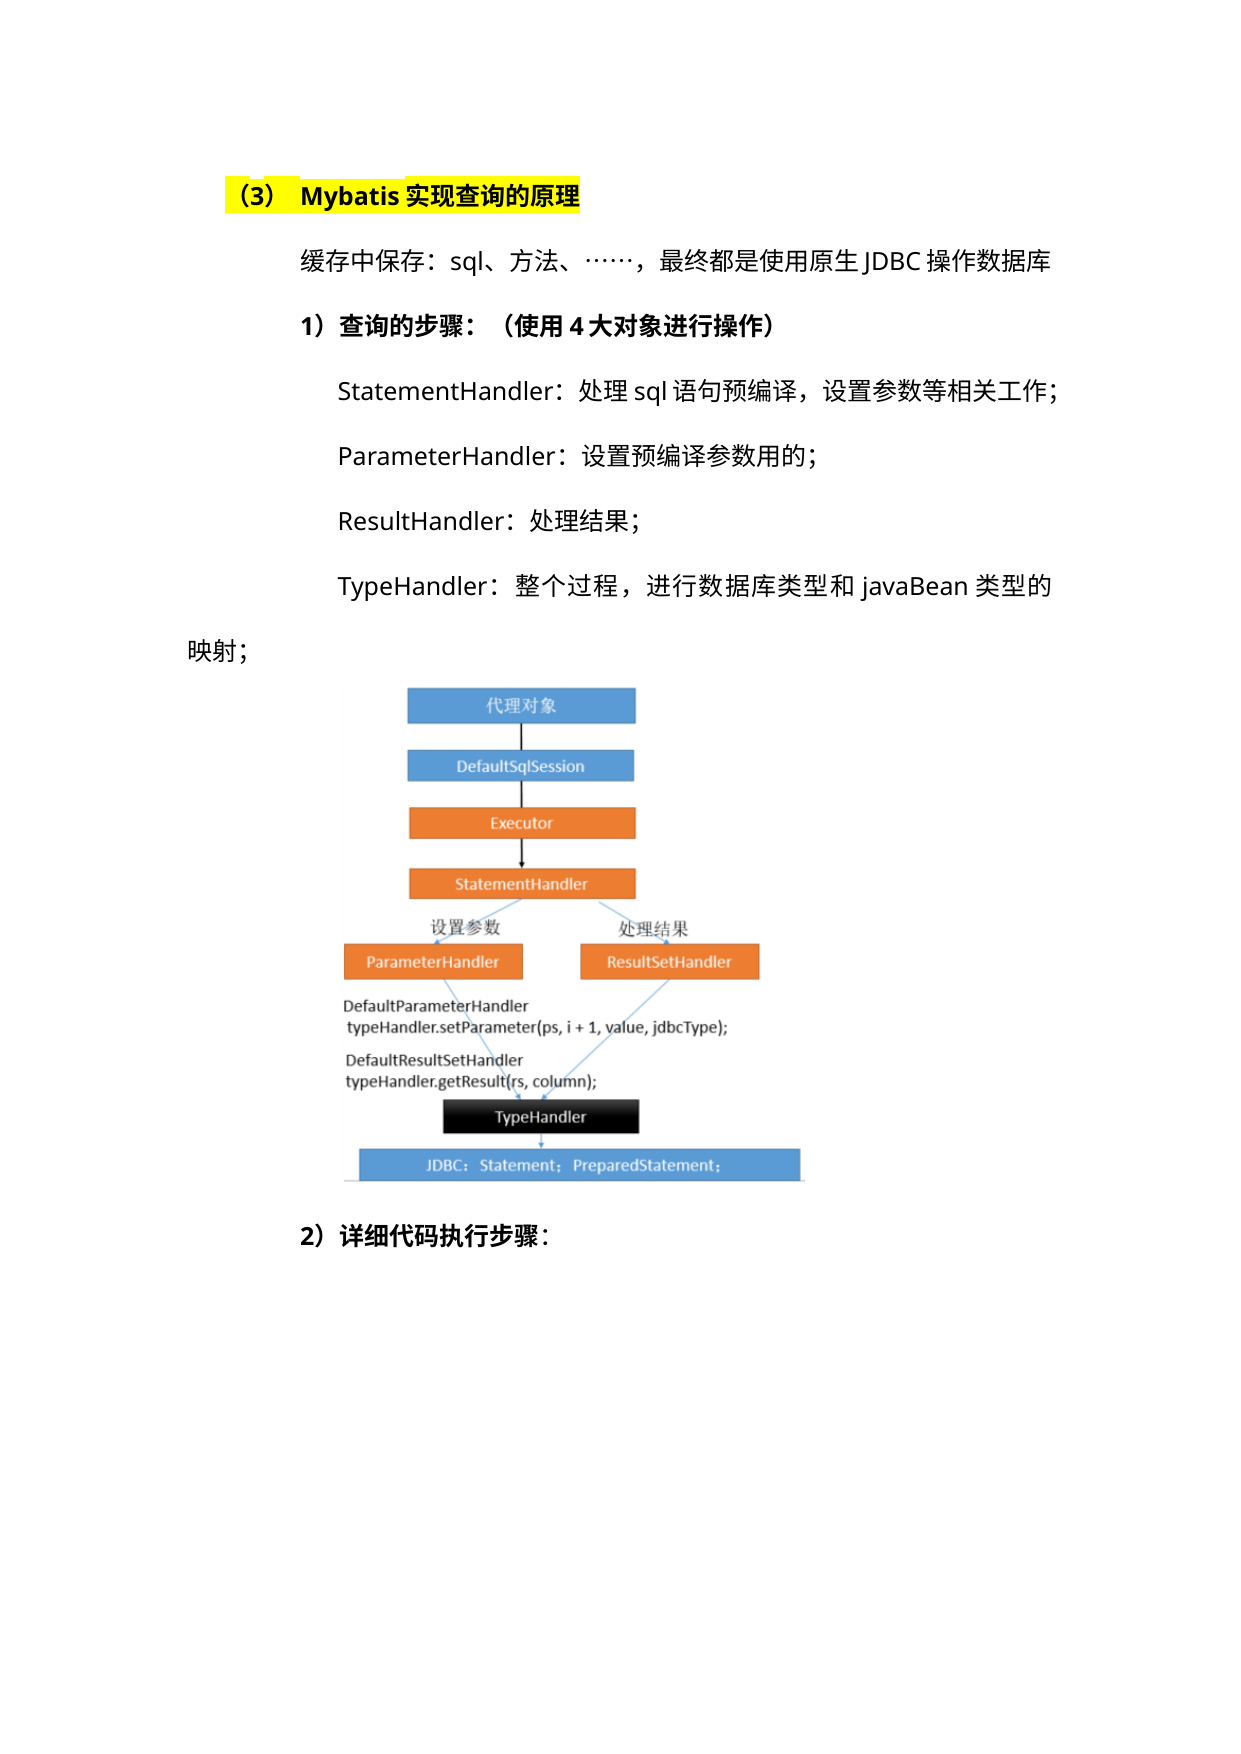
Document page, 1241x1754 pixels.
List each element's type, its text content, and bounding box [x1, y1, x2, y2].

list 缓存中保存：sql、方法、……，最终都是使用原生JDBC操作数据库 [300, 227, 1053, 292]
list 2）详细代码执行步骤： [300, 1202, 1053, 1267]
text ParameterHandler：设置预编译参数用的； [187, 422, 1053, 487]
text TypeHandler：整个过程，进行数据库类型和javaBean类型的映射； [187, 552, 1053, 682]
list Mybatis实现查询的原理 [225, 162, 1053, 227]
list 1）查询的步骤：（使用4大对象进行操作） [300, 292, 1053, 357]
text ResultHandler：处理结果； [187, 487, 1053, 552]
text StatementHandler：处理sql语句预编译，设置参数等相关工作； [187, 357, 1053, 422]
picture [343, 682, 806, 1182]
